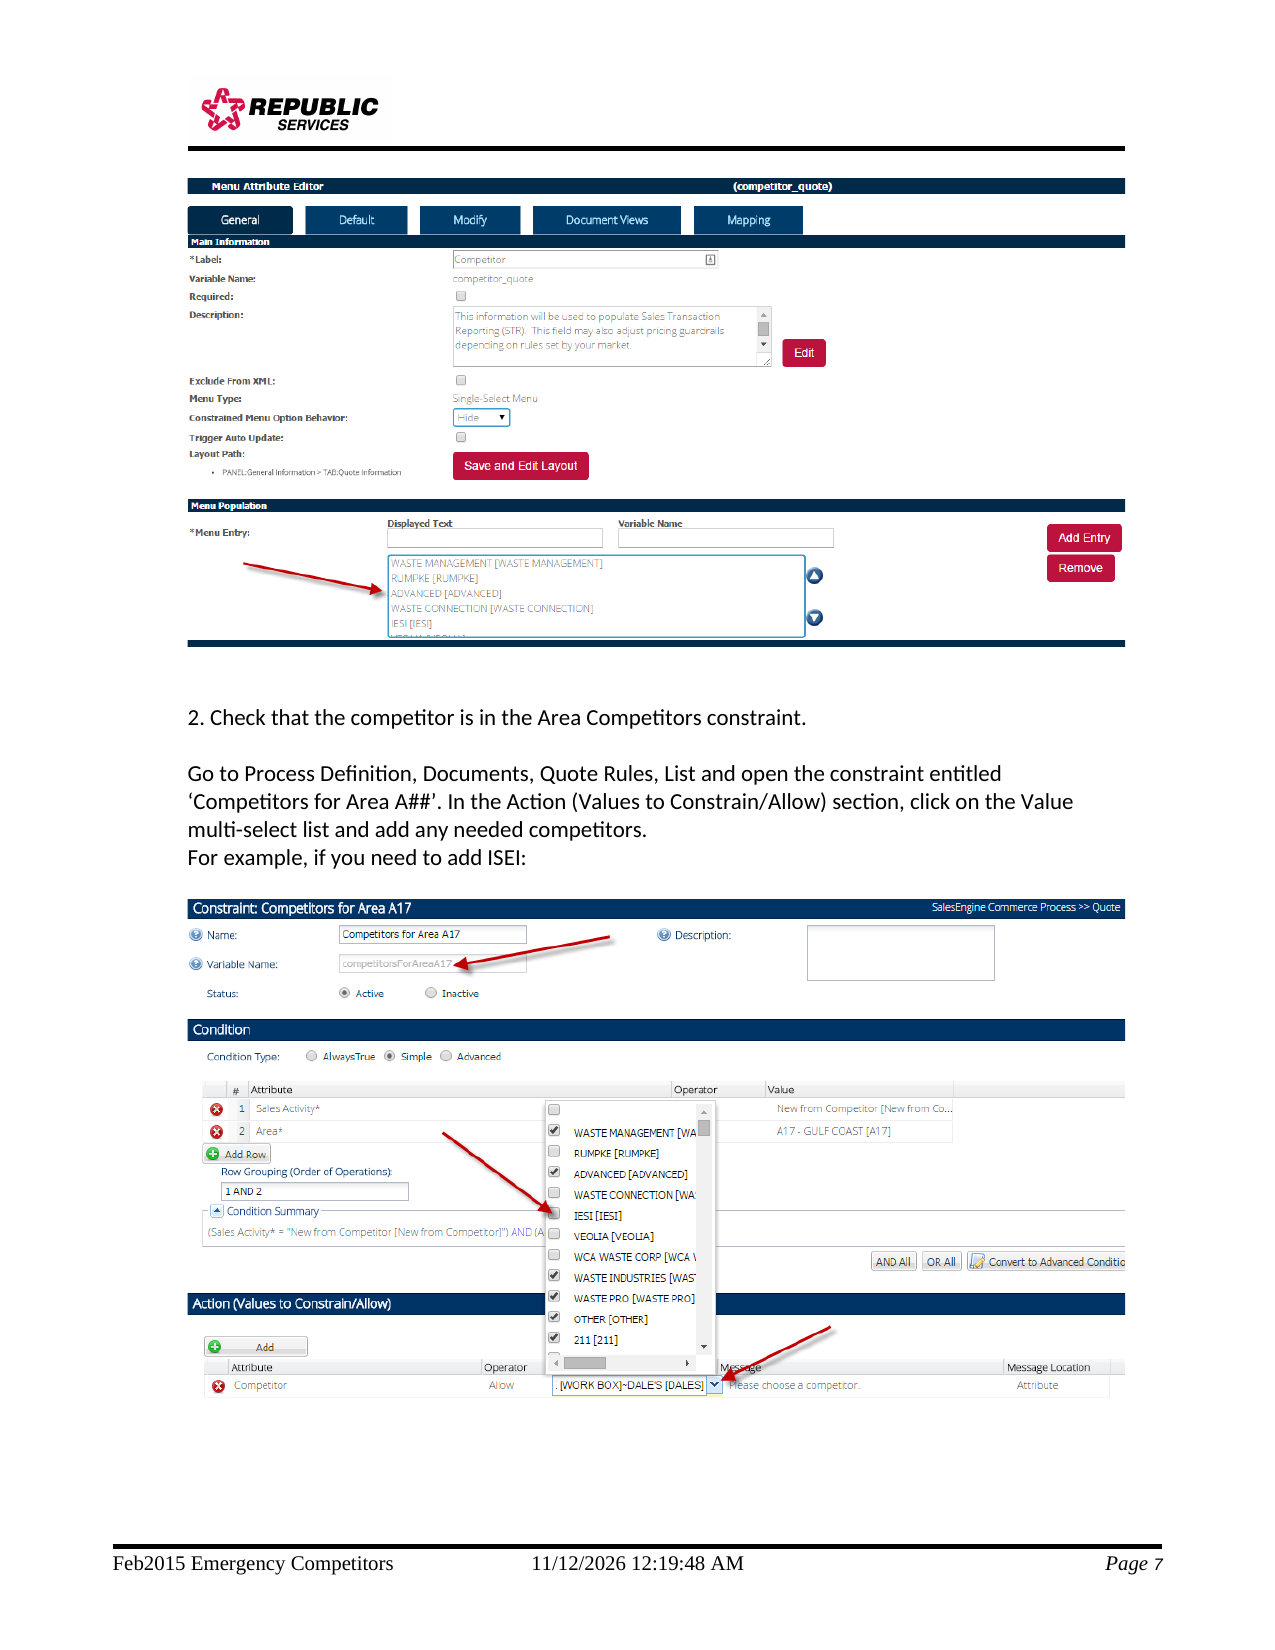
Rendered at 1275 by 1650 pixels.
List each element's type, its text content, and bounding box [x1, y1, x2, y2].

picture [187, 899, 1125, 1398]
text Go to Process Definition, Documents, Quote Rules, List and open the constraint entitled ‘Competitors for Area A##’. In the Action (Values to Constrain/Allow) section, click on the Value multi-select list and add any needed competitors. [187, 759, 1125, 843]
picture [187, 178, 1125, 647]
picture [187, 75, 394, 145]
text For example, if you need to add ISEI: [187, 843, 1125, 871]
text 2. Check that the competitor is in the Area Competitors constraint. [187, 703, 1125, 731]
